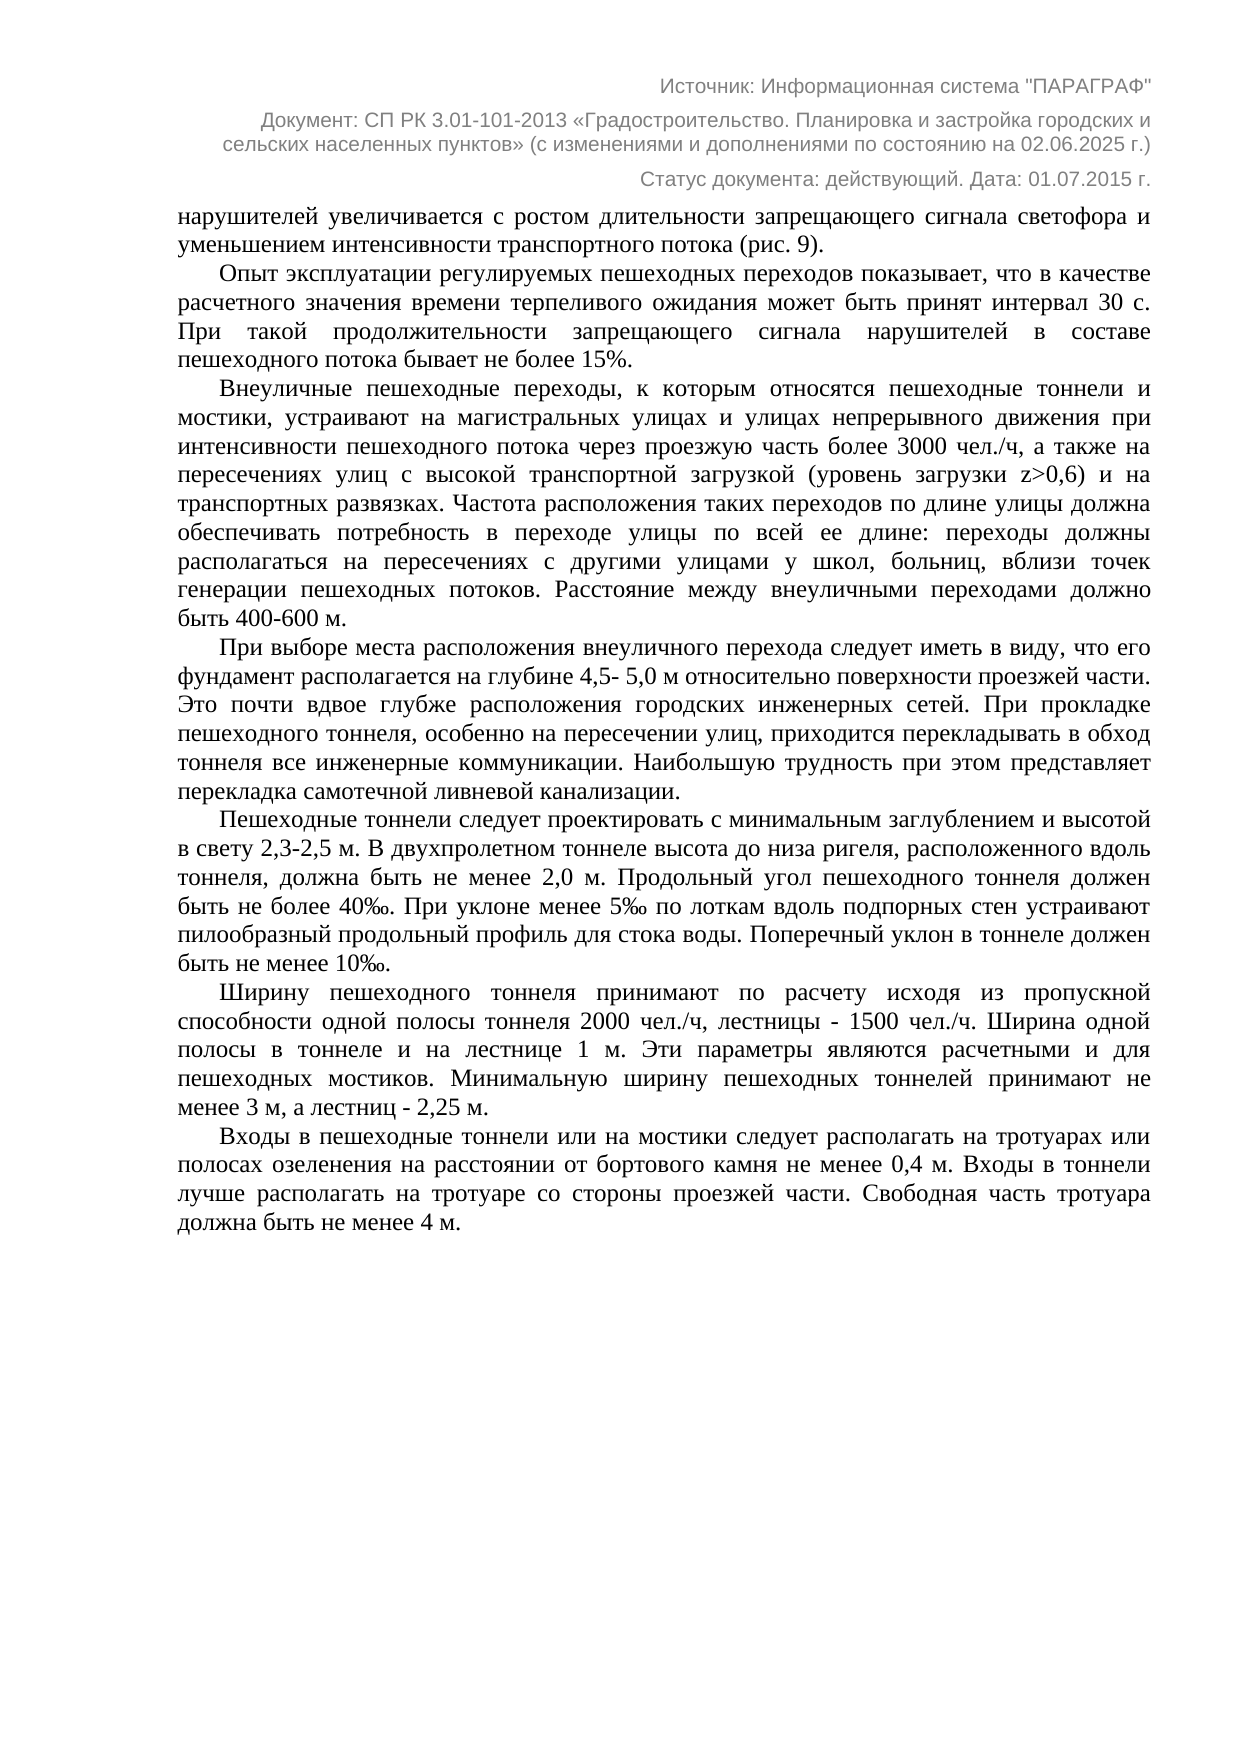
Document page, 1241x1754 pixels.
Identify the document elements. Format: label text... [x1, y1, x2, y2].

text При выборе места расположения внеуличного перехода следует иметь в виду, что его фундамент располагается на глубине 4,5- 5,0 м относительно поверхности проезжей части. Это почти вдвое глубже расположения городских инженерных сетей. При прокладке пешеходного тоннеля, особенно на пересечении улиц, приходится перекладывать в обход тоннеля все инженерные коммуникации. Наибольшую трудность при этом представляет перекладка самотечной ливневой канализации. [177, 632, 1152, 804]
text Входы в пешеходные тоннели или на мостики следует располагать на тротуарах или полосах озеленения на расстоянии от бортового камня не менее 0,4 м. Входы в тоннели лучше располагать на тротуаре со стороны проезжей части. Свободная часть тротуара должна быть не менее 4 м. [177, 1121, 1152, 1236]
text Опыт эксплуатации регулируемых пешеходных переходов показывает, что в качестве расчетного значения времени терпеливого ожидания может быть принят интервал 30 с. При такой продолжительности запрещающего сигнала нарушителей в составе пешеходного потока бывает не более 15%. [177, 258, 1152, 373]
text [177, 201, 1152, 258]
text Внеуличные пешеходные переходы, к которым относятся пешеходные тоннели и мостики, устраивают на магистральных улицах и улицах непрерывного движения при интенсивности пешеходного потока через проезжую часть более 3000 чел./ч, а также на пересечениях улиц с высокой транспортной загрузкой (уровень загрузки z>0,6) и на транспортных развязках. Частота расположения таких переходов по длине улицы должна обеспечивать потребность в переходе улицы по всей ее длине: переходы должны располагаться на пересечениях с другими улицами у школ, больниц, вблизи точек генерации пешеходных потоков. Расстояние между внеуличными переходами должно быть 400-600 м. [177, 373, 1152, 632]
text Ширину пешеходного тоннеля принимают по расчету исходя из пропускной способности одной полосы тоннеля 2000 чел./ч, лестницы - 1500 чел./ч. Ширина одной полосы в тоннеле и на лестнице 1 м. Эти параметры являются расчетными и для пешеходных мостиков. Минимальную ширину пешеходных тоннелей принимают не менее 3 м, а лестниц - 2,25 м. [177, 977, 1152, 1121]
text Пешеходные тоннели следует проектировать с минимальным заглублением и высотой в свету 2,3-2,5 м. В двухпролетном тоннеле высота до низа ригеля, расположенного вдоль тоннеля, должна быть не менее 2,0 м. Продольный угол пешеходного тоннеля должен быть не более 40‰. При уклоне менее 5‰ по лоткам вдоль подпорных стен устраивают пилообразный продольный профиль для стока воды. Поперечный уклон в тоннеле должен быть не менее 10‰. [177, 804, 1152, 977]
